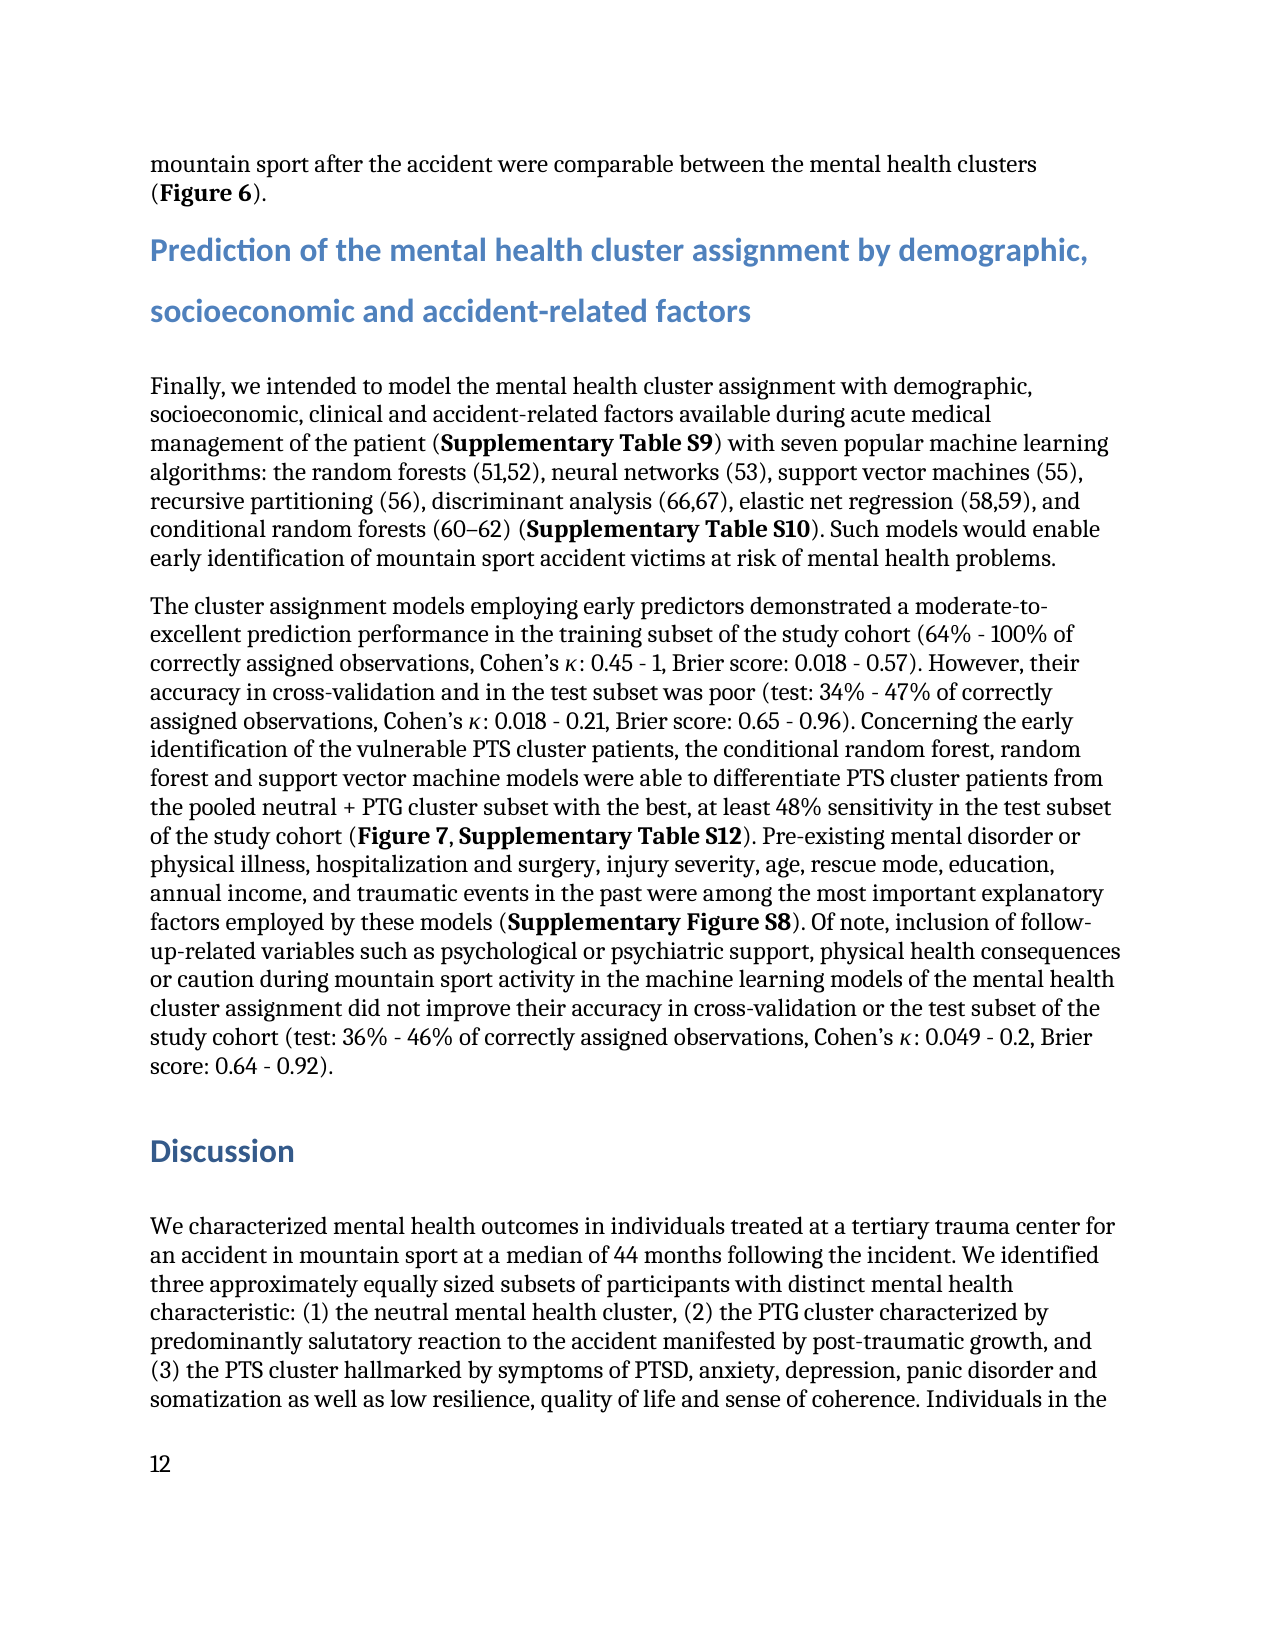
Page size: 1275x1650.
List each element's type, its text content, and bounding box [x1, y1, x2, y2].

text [150, 150, 1125, 207]
text The cluster assignment models employing early predictors demonstrated a moderate-to-excellent prediction performance in the training subset of the study cohort (64% - 100% of correctly assigned observations, Cohen’s : 0.45 - 1, Brier score: 0.018 - 0.57). However, their accuracy in cross-validation and in the test subset was poor (test: 34% - 47% of correctly assigned observations, Cohen’s : 0.018 - 0.21, Brier score: 0.65 - 0.96). Concerning the early identification of the vulnerable PTS cluster patients, the conditional random forest, random forest and support vector machine models were able to differentiate PTS cluster patients from the pooled neutral + PTG cluster subset with the best, at least 48% sensitivity in the test subset of the study cohort (Figure 7, Supplementary Table S12). Pre-existing mental disorder or physical illness, hospitalization and surgery, injury severity, age, rescue mode, education, annual income, and traumatic events in the past were among the most important explanatory factors employed by these models (Supplementary Figure S8). Of note, inclusion of follow-up-related variables such as psychological or psychiatric support, physical health consequences or caution during mountain sport activity in the machine learning models of the mental health cluster assignment did not improve their accuracy in cross-validation or the test subset of the study cohort (test: 36% - 46% of correctly assigned observations, Cohen’s : 0.049 - 0.2, Brier score: 0.64 - 0.92). [150, 592, 1125, 1080]
subtitle Prediction of the mental health cluster assignment by demographic, socioeconomic and accident-related factors [150, 228, 1125, 330]
subtitle Discussion [150, 1130, 1125, 1171]
text Finally, we intended to model the mental health cluster assignment with demographic, socioeconomic, clinical and accident-related factors available during acute medical management of the patient (Supplementary Table S9) with seven popular machine learning algorithms: the random forests (51,52), neural networks (53), support vector machines (55), recursive partitioning (56), discriminant analysis (66,67), elastic net regression (58,59), and conditional random forests (60–62) (Supplementary Table S10). Such models would enable early identification of mountain sport accident victims at risk of mental health problems. [150, 372, 1125, 573]
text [150, 1212, 1125, 1413]
